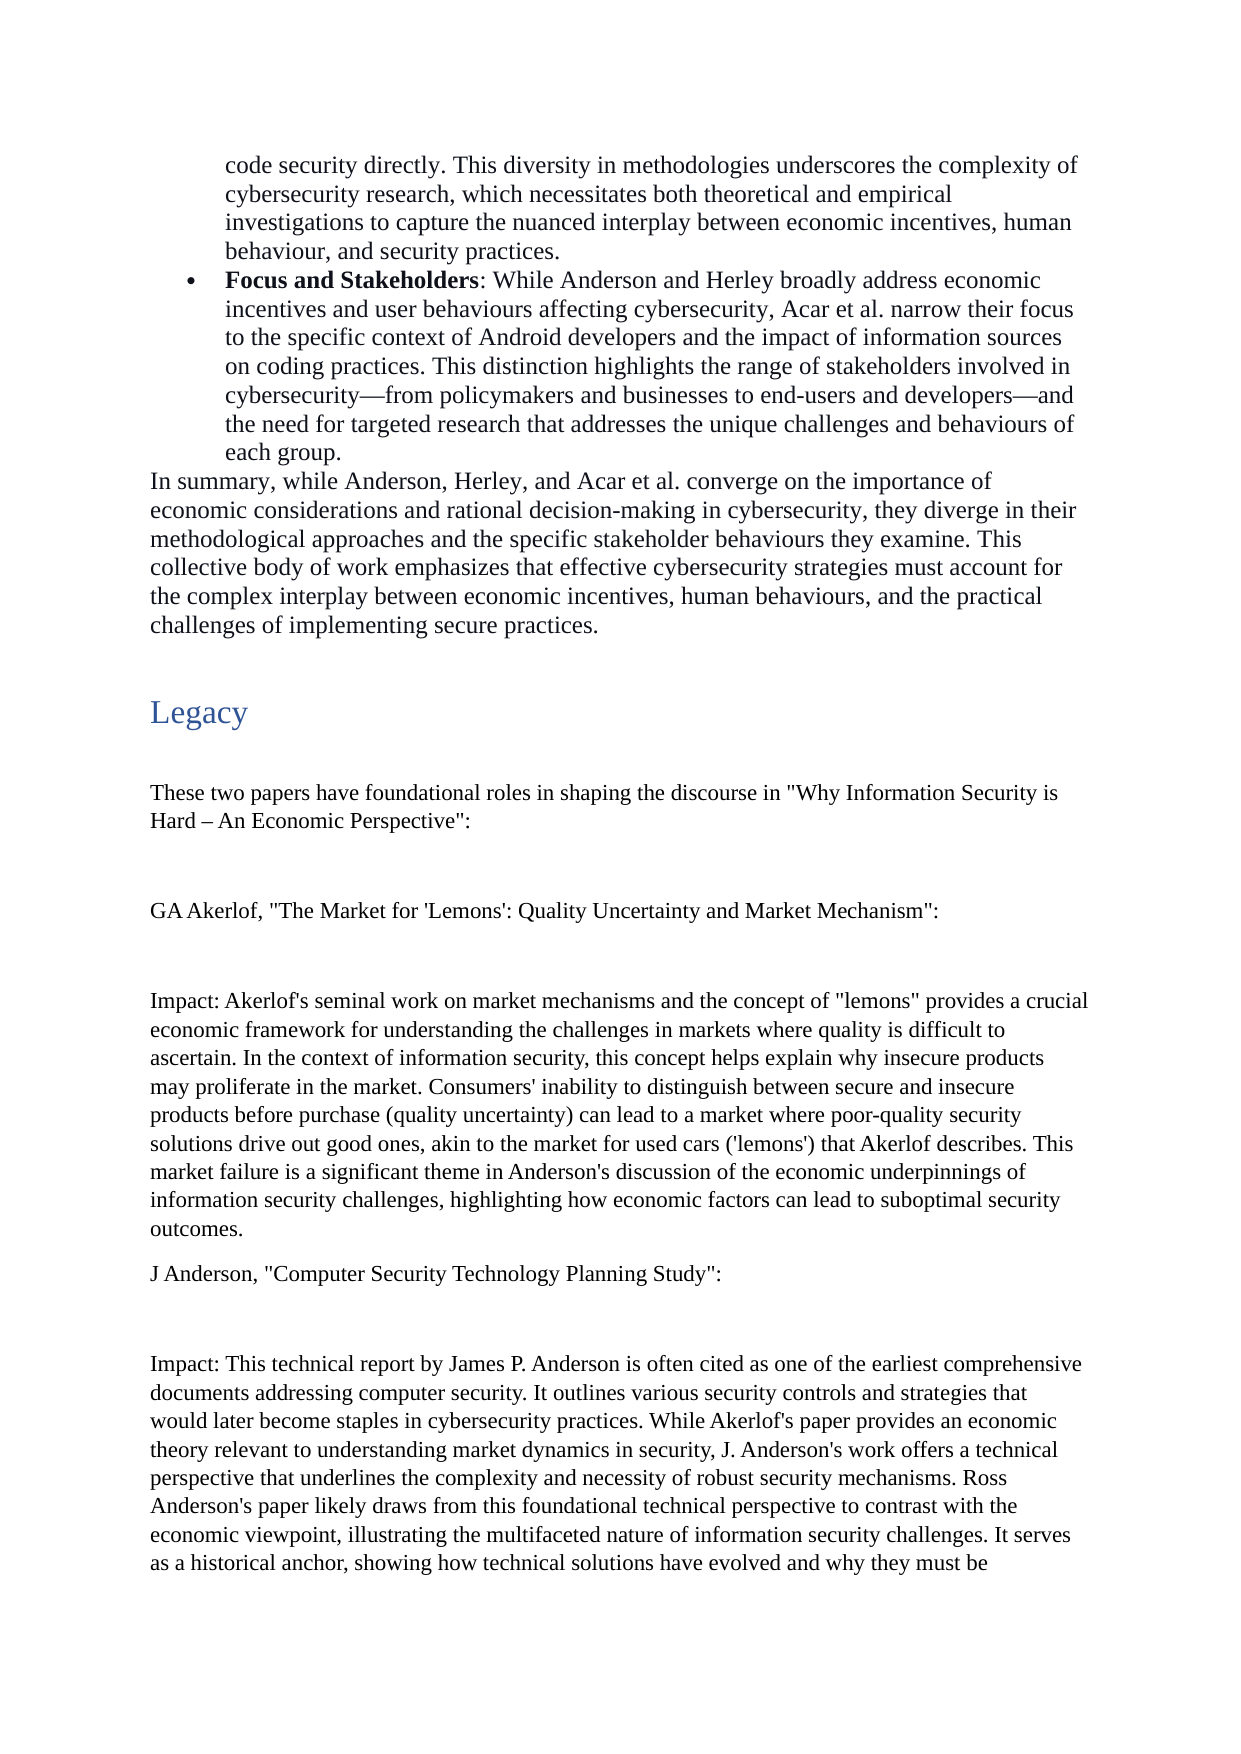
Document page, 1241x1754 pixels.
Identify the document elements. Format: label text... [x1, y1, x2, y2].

list Focus and Stakeholders: While Anderson and Herley broadly address economic incentives and user behaviours affecting cybersecurity, Acar et al. narrow their focus to the specific context of Android developers and the impact of information sources on coding practices. This distinction highlights the range of stakeholders involved in cybersecurity—from policymakers and businesses to end-users and developers—and the need for targeted research that addresses the unique challenges and behaviours of each group. [187, 265, 1090, 466]
text J Anderson, "Computer Security Technology Planning Study": [150, 1260, 1090, 1286]
subtitle Legacy [150, 692, 1090, 731]
text GA Akerlof, "The Market for 'Lemons': Quality Uncertainty and Market Mechanism": [150, 897, 1090, 924]
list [187, 150, 1090, 265]
text These two papers have foundational roles in shaping the discourse in "Why Information Security is Hard – An Economic Perspective": [150, 779, 1090, 833]
text In summary, while Anderson, Herley, and Acar et al. converge on the importance of economic considerations and rational decision-making in cybersecurity, they diverge in their methodological approaches and the specific stakeholder behaviours they examine. This collective body of work emphasizes that effective cybersecurity strategies must account for the complex interplay between economic incentives, human behaviours, and the practical challenges of implementing secure practices. [150, 466, 1090, 639]
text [150, 1350, 1090, 1576]
text Impact: Akerlof's seminal work on market mechanisms and the concept of "lemons" provides a crucial economic framework for understanding the challenges in markets where quality is difficult to ascertain. In the context of information security, this concept helps explain why insecure products may proliferate in the market. Consumers' inability to distinguish between secure and insecure products before purchase (quality uncertainty) can lead to a market where poor-quality security solutions drive out good ones, akin to the market for used cars ('lemons') that Akerlof describes. This market failure is a significant theme in Anderson's discussion of the economic underpinnings of information security challenges, highlighting how economic factors can lead to suboptimal security outcomes. [150, 987, 1090, 1241]
